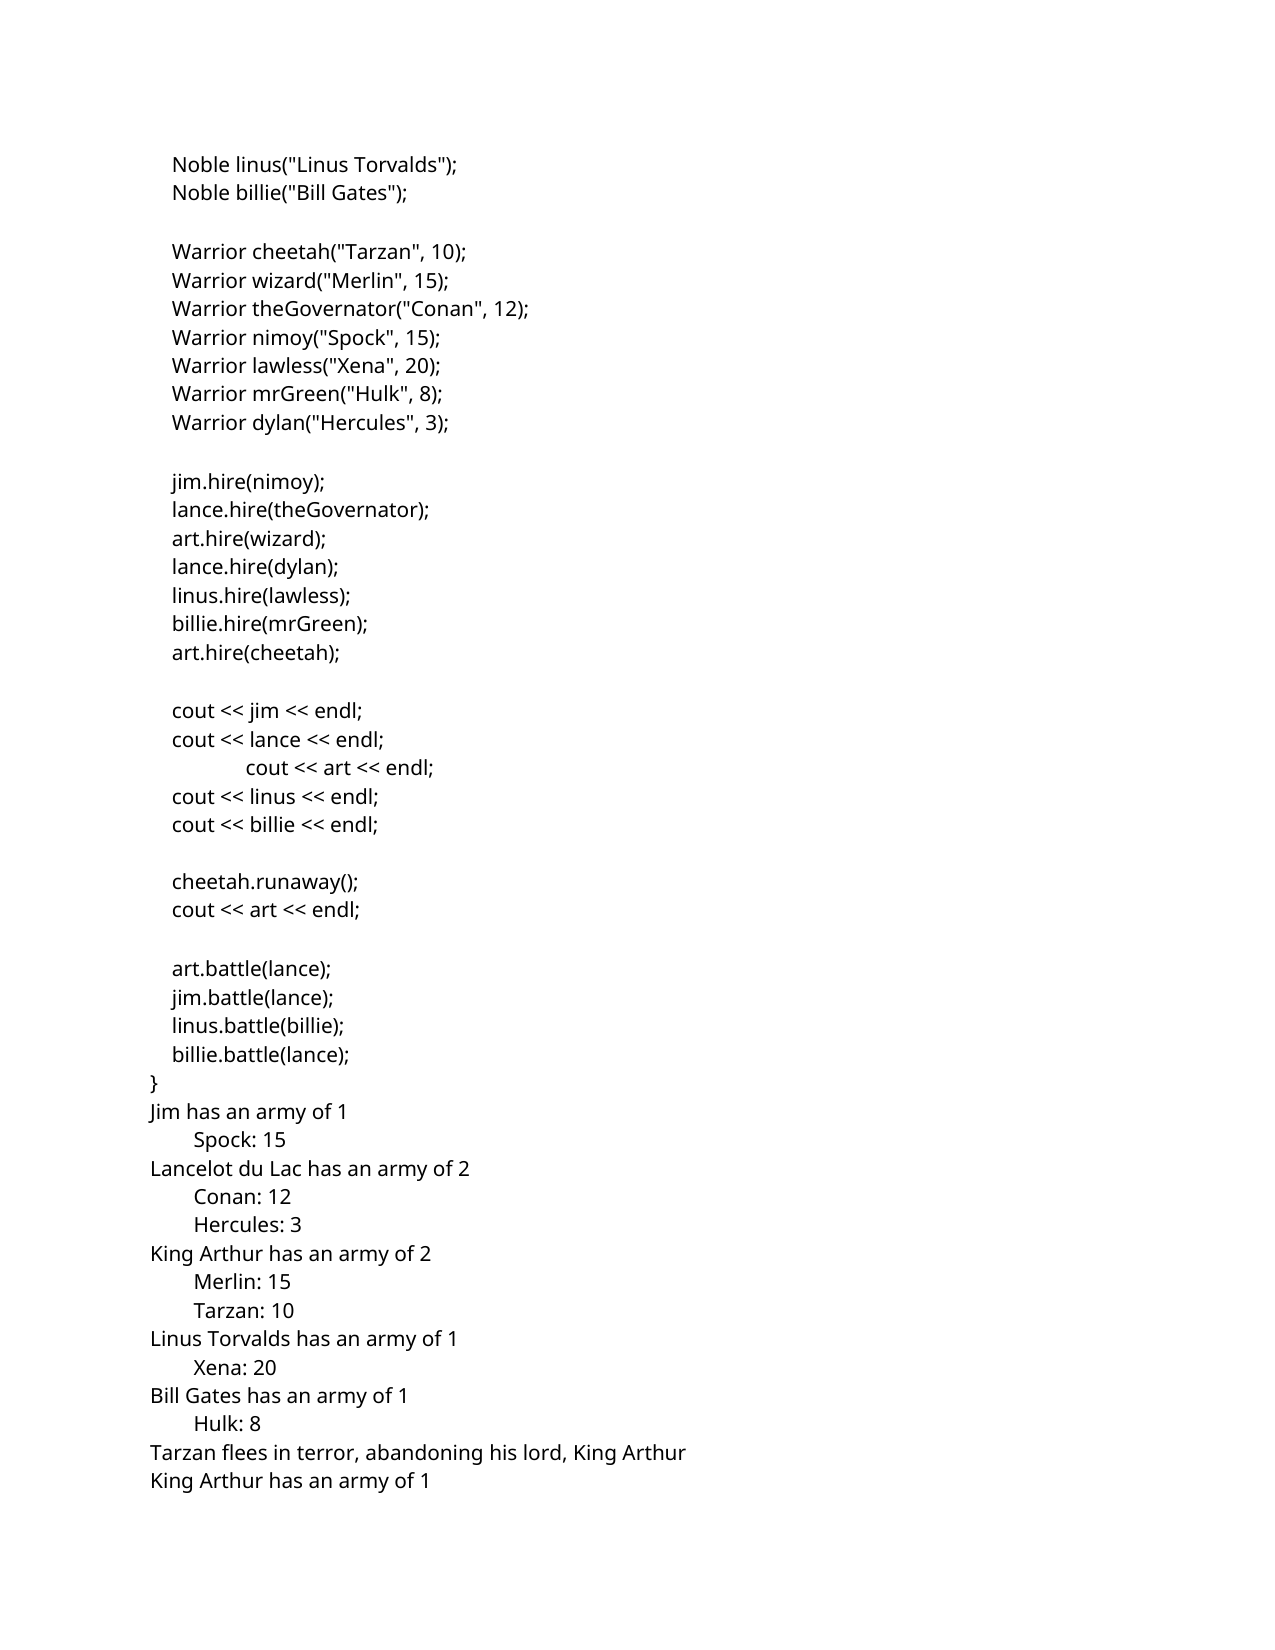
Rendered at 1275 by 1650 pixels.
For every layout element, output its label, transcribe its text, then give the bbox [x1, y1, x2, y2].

text Warrior lawless("Xena", 20); [150, 351, 1125, 379]
text cheetah.runaway(); [150, 867, 1125, 896]
text Jim has an army of 1 [150, 1097, 1125, 1125]
text lance.hire(theGovernator); [150, 495, 1125, 524]
text Warrior wizard("Merlin", 15); [150, 266, 1125, 294]
text Lancelot du Lac has an army of 2 [150, 1154, 1125, 1182]
text King Arthur has an army of 2 [150, 1239, 1125, 1267]
text Noble linus("Linus Torvalds"); [150, 150, 1125, 178]
text billie.battle(lance); [150, 1040, 1125, 1068]
text art.hire(cheetah); [150, 638, 1125, 666]
text cout << lance << endl; [150, 725, 1125, 753]
text linus.battle(billie); [150, 1011, 1125, 1040]
text jim.battle(lance); [150, 983, 1125, 1011]
text art.hire(wizard); [150, 524, 1125, 552]
text Warrior dylan("Hercules", 3); [150, 408, 1125, 436]
text Tarzan flees in terror, abandoning his lord, King Arthur [150, 1438, 1125, 1466]
text Spock: 15 [150, 1125, 1125, 1154]
text Noble billie("Bill Gates"); [150, 178, 1125, 207]
text Xena: 20 [150, 1353, 1125, 1381]
text Warrior cheetah("Tarzan", 10); [150, 237, 1125, 266]
text Conan: 12 [150, 1182, 1125, 1211]
text Hercules: 3 [150, 1211, 1125, 1239]
text Warrior theGovernator("Conan", 12); [150, 294, 1125, 323]
text lance.hire(dylan); [150, 552, 1125, 581]
text cout << linus << endl; [150, 782, 1125, 810]
text cout << art << endl; [150, 753, 1125, 782]
text billie.hire(mrGreen); [150, 609, 1125, 638]
text Linus Torvalds has an army of 1 [150, 1324, 1125, 1353]
text cout << art << endl; [150, 896, 1125, 924]
text King Arthur has an army of 1 [150, 1466, 1125, 1495]
text Warrior nimoy("Spock", 15); [150, 323, 1125, 351]
text } [150, 1068, 1125, 1097]
text linus.hire(lawless); [150, 581, 1125, 609]
text art.battle(lance); [150, 954, 1125, 983]
text Merlin: 15 [150, 1267, 1125, 1296]
text jim.hire(nimoy); [150, 467, 1125, 495]
text Hulk: 8 [150, 1409, 1125, 1438]
text Tarzan: 10 [150, 1296, 1125, 1324]
text cout << billie << endl; [150, 810, 1125, 839]
text cout << jim << endl; [150, 697, 1125, 725]
text Bill Gates has an army of 1 [150, 1381, 1125, 1409]
text Warrior mrGreen("Hulk", 8); [150, 379, 1125, 408]
